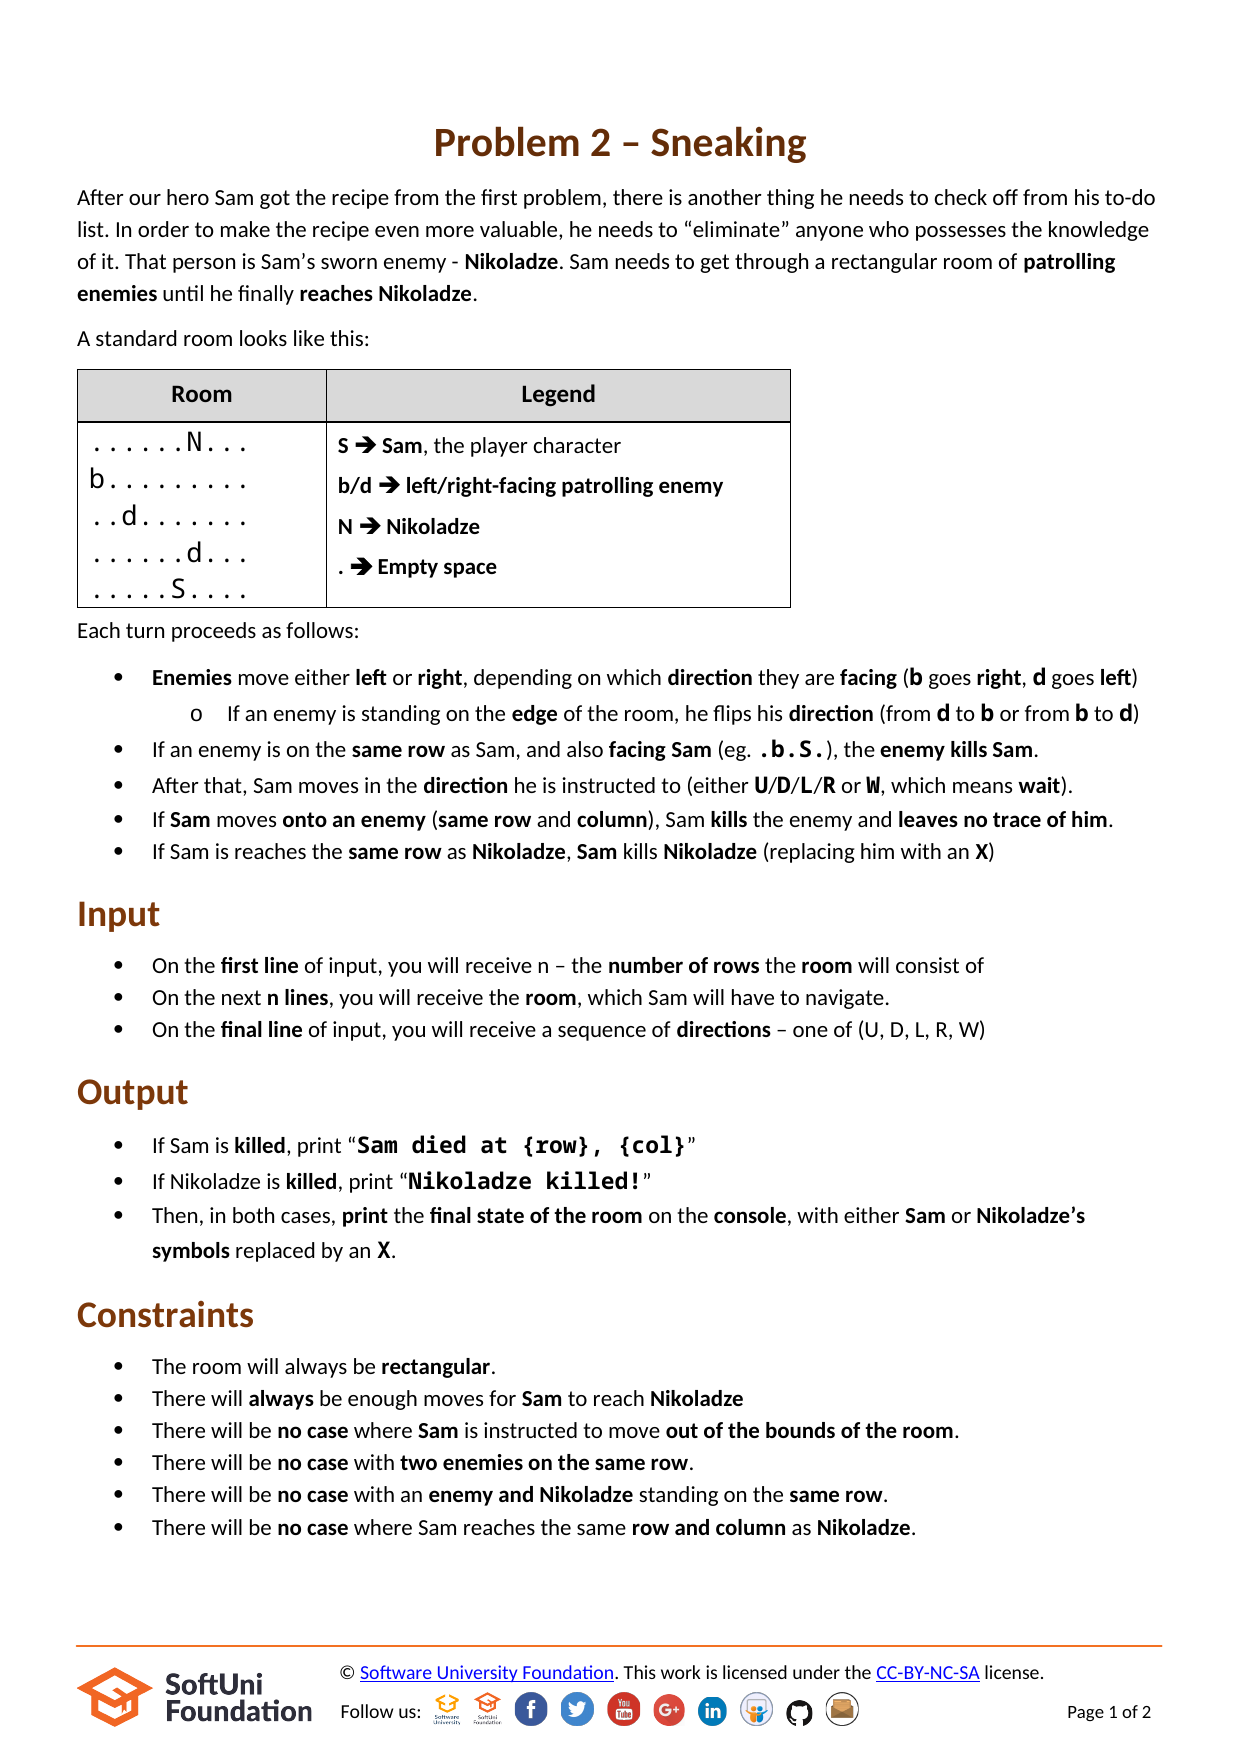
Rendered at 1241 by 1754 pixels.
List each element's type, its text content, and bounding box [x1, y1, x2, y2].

subtitle Constraints [77, 1291, 1163, 1337]
picture [561, 1692, 594, 1726]
list If Nikoladze is killed, print “Nikoladze killed!” [114, 1165, 1163, 1197]
subtitle Output [77, 1068, 1163, 1114]
picture [514, 1692, 548, 1726]
table_header Room [78, 370, 326, 421]
subtitle Problem 2 – Sneaking [77, 116, 1163, 167]
picture [653, 1694, 685, 1726]
table_cell ......N... b......... ..d....... ......d... .....S.... [78, 423, 326, 607]
text Each turn proceeds as follows: [77, 616, 1163, 644]
list The room will always be rectangular. [114, 1352, 1163, 1380]
list There will always be enough moves for Sam to reach Nikoladze [114, 1384, 1163, 1412]
list There will be no case with an enemy and Nikoladze standing on the same row. [114, 1481, 1163, 1508]
picture [607, 1692, 640, 1726]
table_cell S Sam, the player character b/d left/right-facing patrolling enemy N Nikoladze . Empty space [327, 423, 790, 607]
picture [825, 1692, 859, 1726]
picture [740, 1692, 773, 1726]
list There will be no case with two enemies on the same row. [114, 1448, 1163, 1476]
list If Sam moves onto an enemy (same row and column), Sam kills the enemy and leaves no trace of him. [114, 805, 1163, 833]
subtitle Input [77, 890, 1163, 936]
list After that, Sam moves in the direction he is instructed to (either U/D/L/R or W, which means wait). [114, 769, 1163, 800]
list Enemies move either left or right, depending on which direction they are facing (b goes right, d goes left) [114, 661, 1163, 692]
list On the first line of input, you will receive n – the number of rows the room will consist of [114, 951, 1163, 979]
picture [719, 1717, 727, 1726]
picture [433, 1694, 461, 1726]
list If Sam is reaches the same row as Nikoladze, Sam kills Nikoladze (replacing him with an X) [114, 837, 1163, 865]
picture [721, 1697, 727, 1705]
picture [711, 1708, 720, 1717]
list Then, in both cases, print the final state of the room on the console, with either Sam or Nikoladze’s symbols replaced by an X. [114, 1201, 1163, 1265]
list There will be no case where Sam reaches the same row and column as Nikoladze. [114, 1513, 1163, 1541]
table_header Legend [327, 370, 790, 421]
picture [698, 1697, 704, 1705]
picture [76, 1667, 312, 1727]
text After our hero Sam got the recipe from the first problem, there is another thing he needs to check off from his to-do list. In order to make the recipe even more valuable, he needs to “eliminate” anyone who possesses the knowledge of it. That person is Sam’s sworn enemy - Nikoladze. Sam needs to get through a rectangular room of patrolling enemies until he finally reaches Nikoladze. [77, 183, 1163, 308]
list If an enemy is on the same row as Sam, and also facing Sam (eg. .b.S.), the enemy kills Sam. [114, 733, 1163, 764]
list If Sam is killed, print “Sam died at {row}, {col}” [114, 1129, 1163, 1161]
list On the next n lines, you will receive the room, which Sam will have to navigate. [114, 983, 1163, 1011]
picture [698, 1717, 706, 1726]
picture [473, 1692, 502, 1726]
list There will be no case where Sam is instructed to move out of the bounds of the room. [114, 1416, 1163, 1444]
text A standard room looks like this: [77, 324, 1163, 352]
list On the final line of input, you will receive a sequence of directions – one of (U, D, L, R, W) [114, 1015, 1163, 1043]
picture [786, 1700, 813, 1726]
list If an enemy is standing on the edge of the room, he flips his direction (from d to b or from b to d) [189, 697, 1163, 728]
